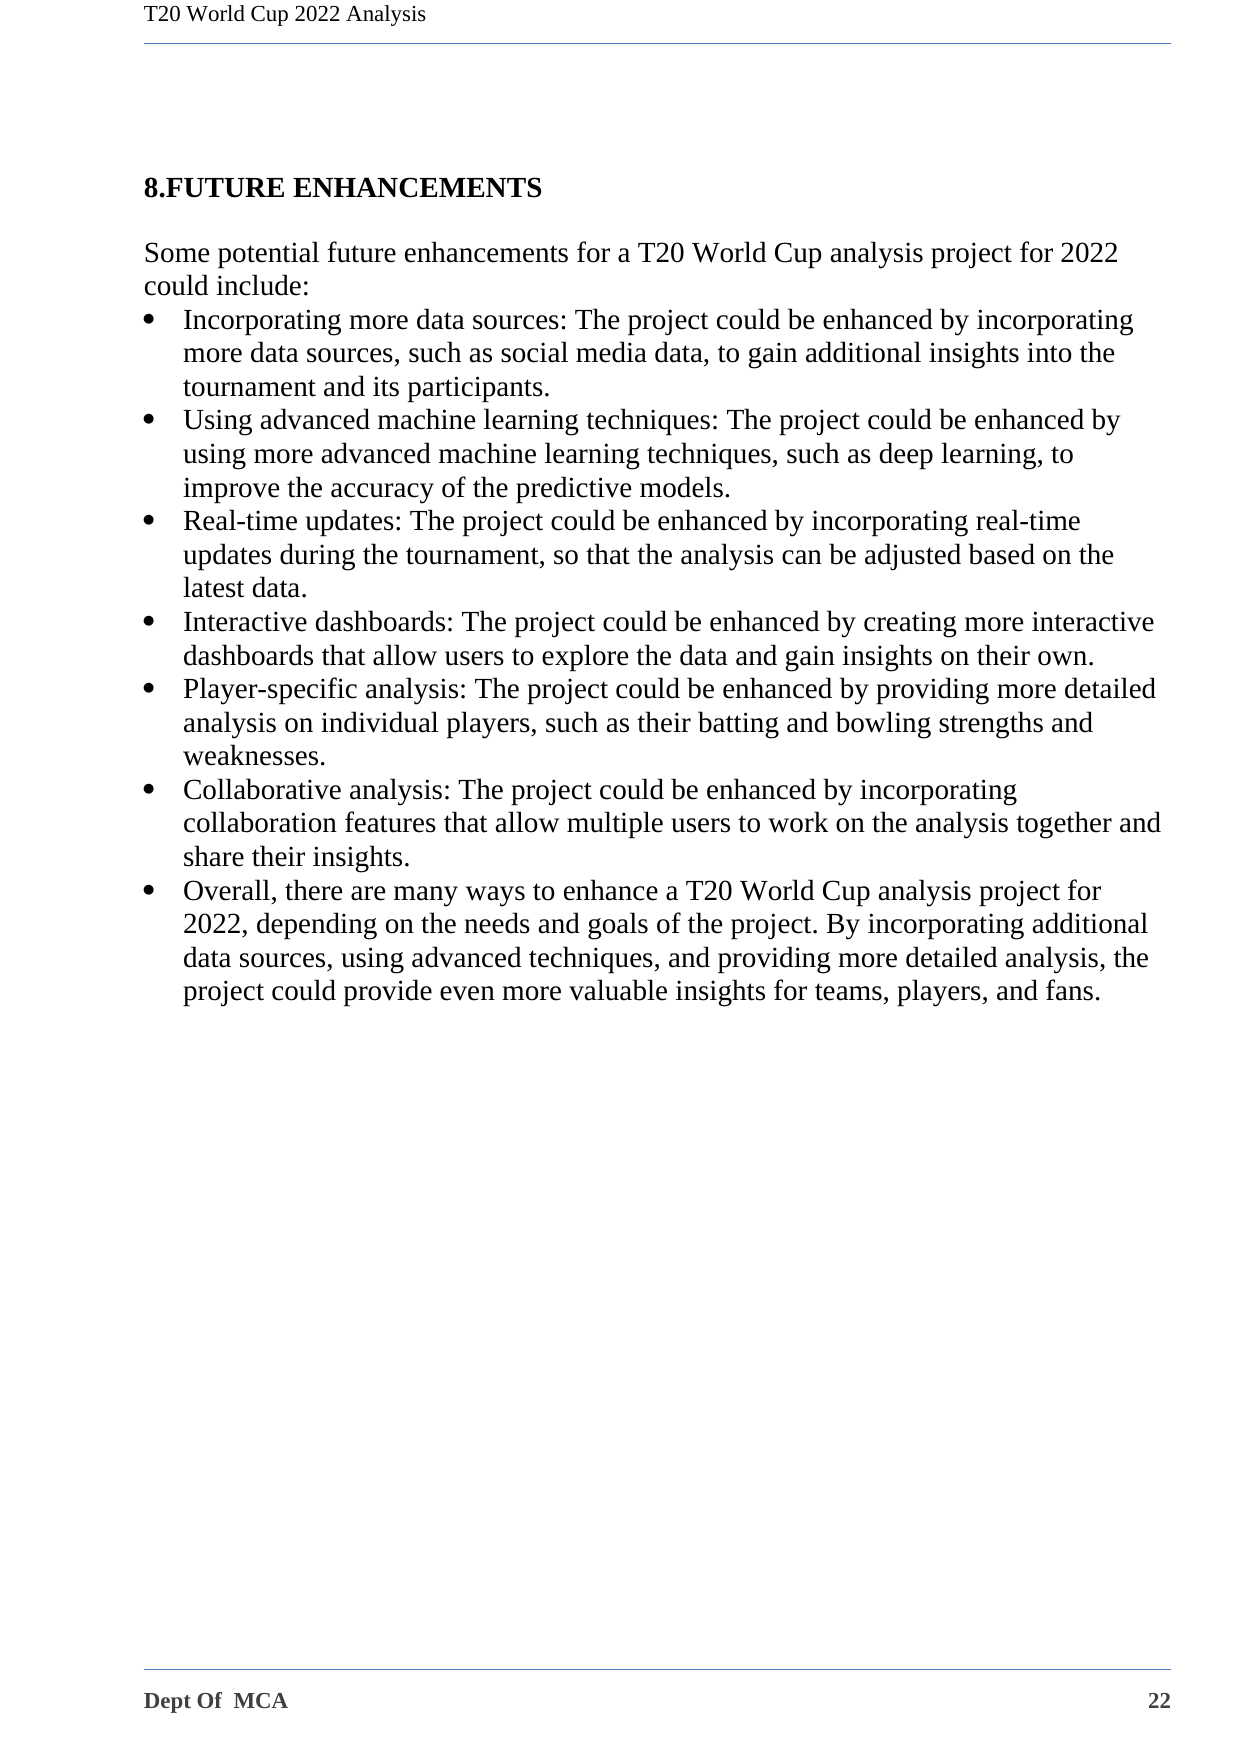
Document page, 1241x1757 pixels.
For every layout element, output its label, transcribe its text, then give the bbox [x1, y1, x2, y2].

text Some potential future enhancements for a T20 World Cup analysis project for 2022 could include: [144, 235, 1171, 302]
list Using advanced machine learning techniques: The project could be enhanced by using more advanced machine learning techniques, such as deep learning, to improve the accuracy of the predictive models. [144, 402, 1171, 503]
list Real-time updates: The project could be enhanced by incorporating real-time updates during the tournament, so that the analysis can be adjusted based on the latest data. [144, 503, 1171, 604]
list Interactive dashboards: The project could be enhanced by creating more interactive dashboards that allow users to explore the data and gain insights on their own. [144, 604, 1171, 671]
list Player-specific analysis: The project could be enhanced by providing more detailed analysis on individual players, such as their batting and bowling strengths and weaknesses. [144, 671, 1171, 772]
list Overall, there are many ways to enhance a T20 World Cup analysis project for 2022, depending on the needs and goals of the project. By incorporating additional data sources, using advanced techniques, and providing more detailed analysis, the project could provide even more valuable insights for teams, players, and fans. [144, 873, 1171, 1007]
list Collaborative analysis: The project could be enhanced by incorporating collaboration features that allow multiple users to work on the analysis together and share their insights. [144, 772, 1171, 873]
subtitle 8.FUTURE ENHANCEMENTS [144, 170, 1171, 204]
list Incorporating more data sources: The project could be enhanced by incorporating more data sources, such as social media data, to gain additional insights into the tournament and its participants. [144, 302, 1171, 402]
